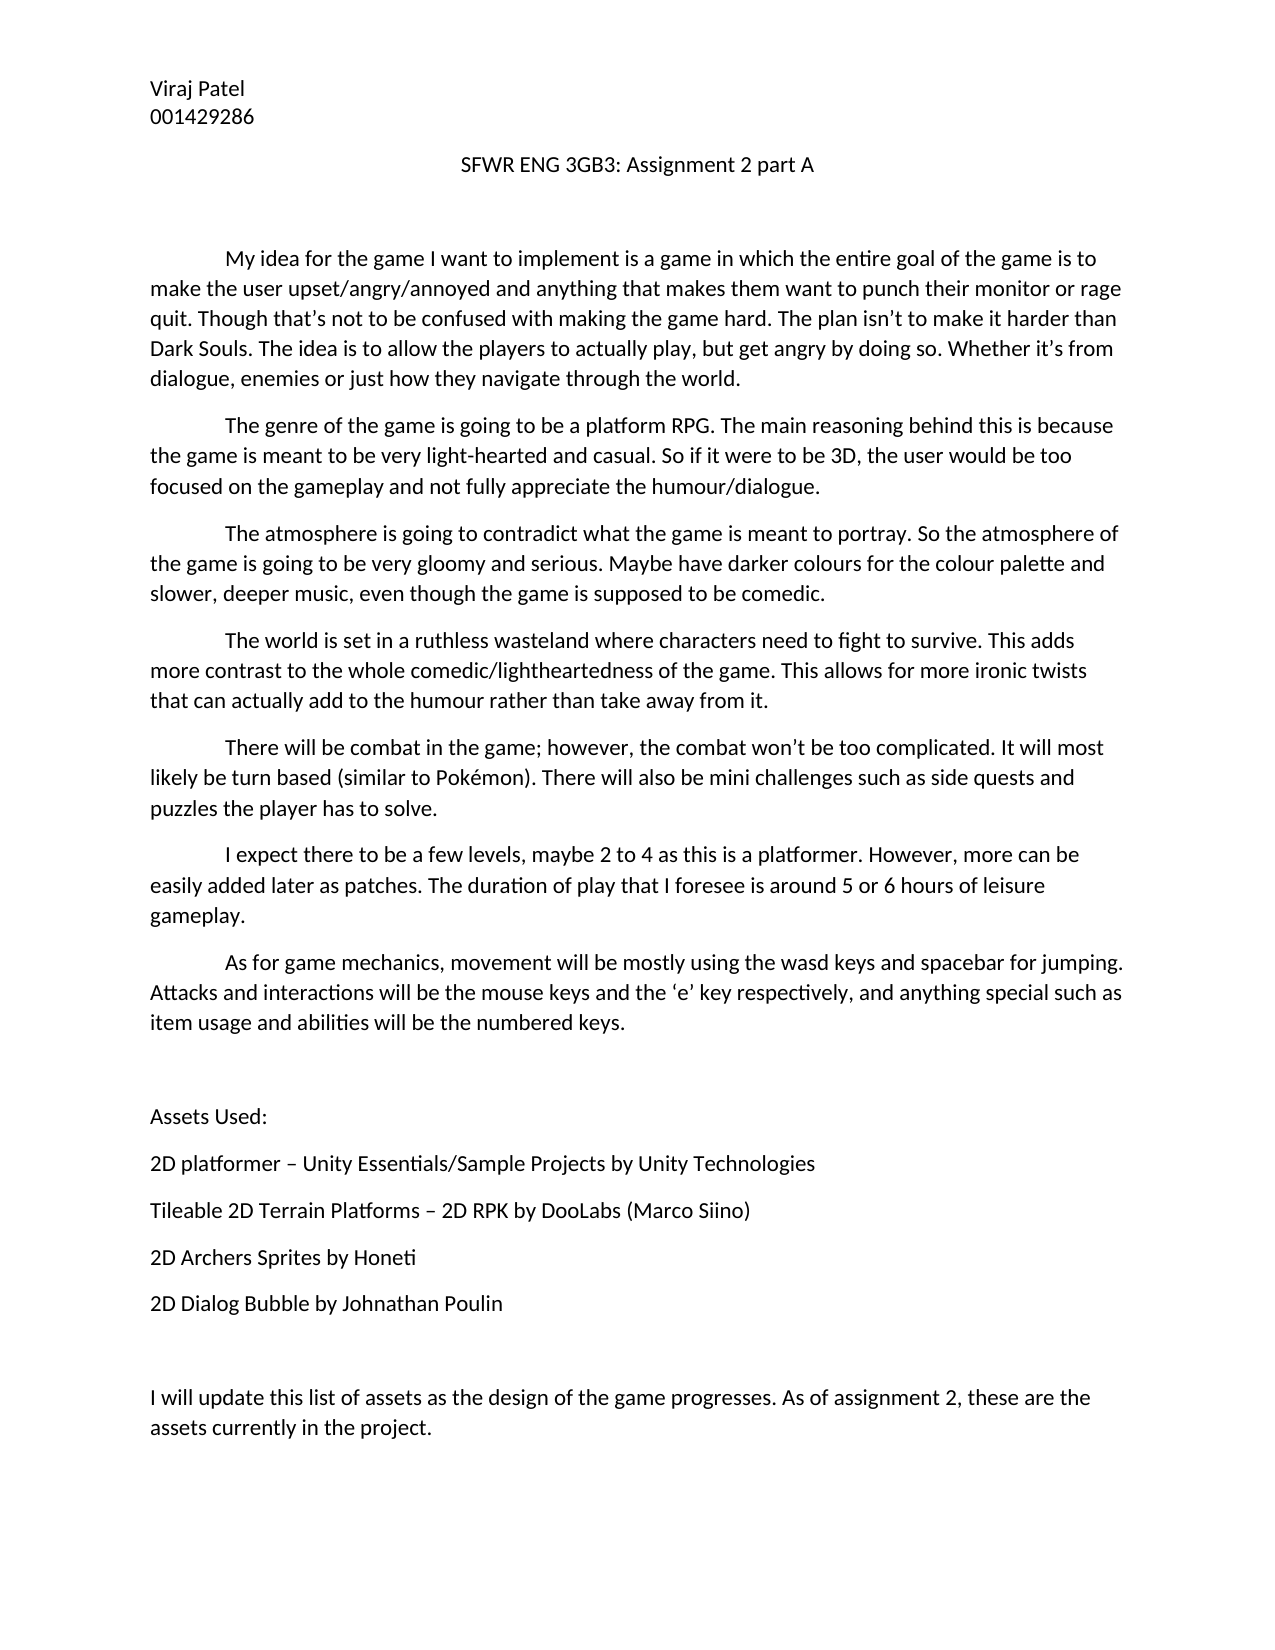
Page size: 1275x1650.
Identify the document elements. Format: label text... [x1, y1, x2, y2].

text I will update this list of assets as the design of the game progresses. As of assignment 2, these are the assets currently in the project. [150, 1383, 1125, 1442]
text My idea for the game I want to implement is a game in which the entire goal of the game is to make the user upset/angry/annoyed and anything that makes them want to punch their monitor or rage quit. Though that’s not to be confused with making the game hard. The plan isn’t to make it harder than Dark Souls. The idea is to allow the players to actually play, but get angry by doing so. Whether it’s from dialogue, enemies or just how they navigate through the world. [150, 244, 1125, 393]
text There will be combat in the game; however, the combat won’t be too complicated. It will most likely be turn based (similar to Pokémon). There will also be mini challenges such as side quests and puzzles the player has to solve. [150, 733, 1125, 822]
text SFWR ENG 3GB3: Assignment 2 part A [150, 150, 1125, 178]
text The genre of the game is going to be a platform RPG. The main reasoning behind this is because the game is meant to be very light-hearted and casual. So if it were to be 3D, the user would be too focused on the gameplay and not fully appreciate the humour/dialogue. [150, 411, 1125, 500]
text The atmosphere is going to contradict what the game is meant to portray. So the atmosphere of the game is going to be very gloomy and serious. Maybe have darker colours for the colour palette and slower, deeper music, even though the game is supposed to be comedic. [150, 519, 1125, 607]
text Assets Used: [150, 1102, 1125, 1130]
text 2D platformer – Unity Essentials/Sample Projects by Unity Technologies [150, 1149, 1125, 1177]
text I expect there to be a few levels, maybe 2 to 4 as this is a platformer. However, more can be easily added later as patches. The duration of play that I foresee is around 5 or 6 hours of leisure gameplay. [150, 841, 1125, 929]
text The world is set in a ruthless wasteland where characters need to fight to survive. This adds more contrast to the whole comedic/lightheartedness of the game. This allows for more ironic twists that can actually add to the humour rather than take away from it. [150, 626, 1125, 714]
text 2D Archers Sprites by Honeti [150, 1243, 1125, 1271]
text Tileable 2D Terrain Platforms – 2D RPK by DooLabs (Marco Siino) [150, 1196, 1125, 1224]
text As for game mechanics, movement will be mostly using the wasd keys and spacebar for jumping. Attacks and interactions will be the mouse keys and the ‘e’ key respectively, and anything special such as item usage and abilities will be the numbered keys. [150, 948, 1125, 1036]
text 2D Dialog Bubble by Johnathan Poulin [150, 1289, 1125, 1318]
